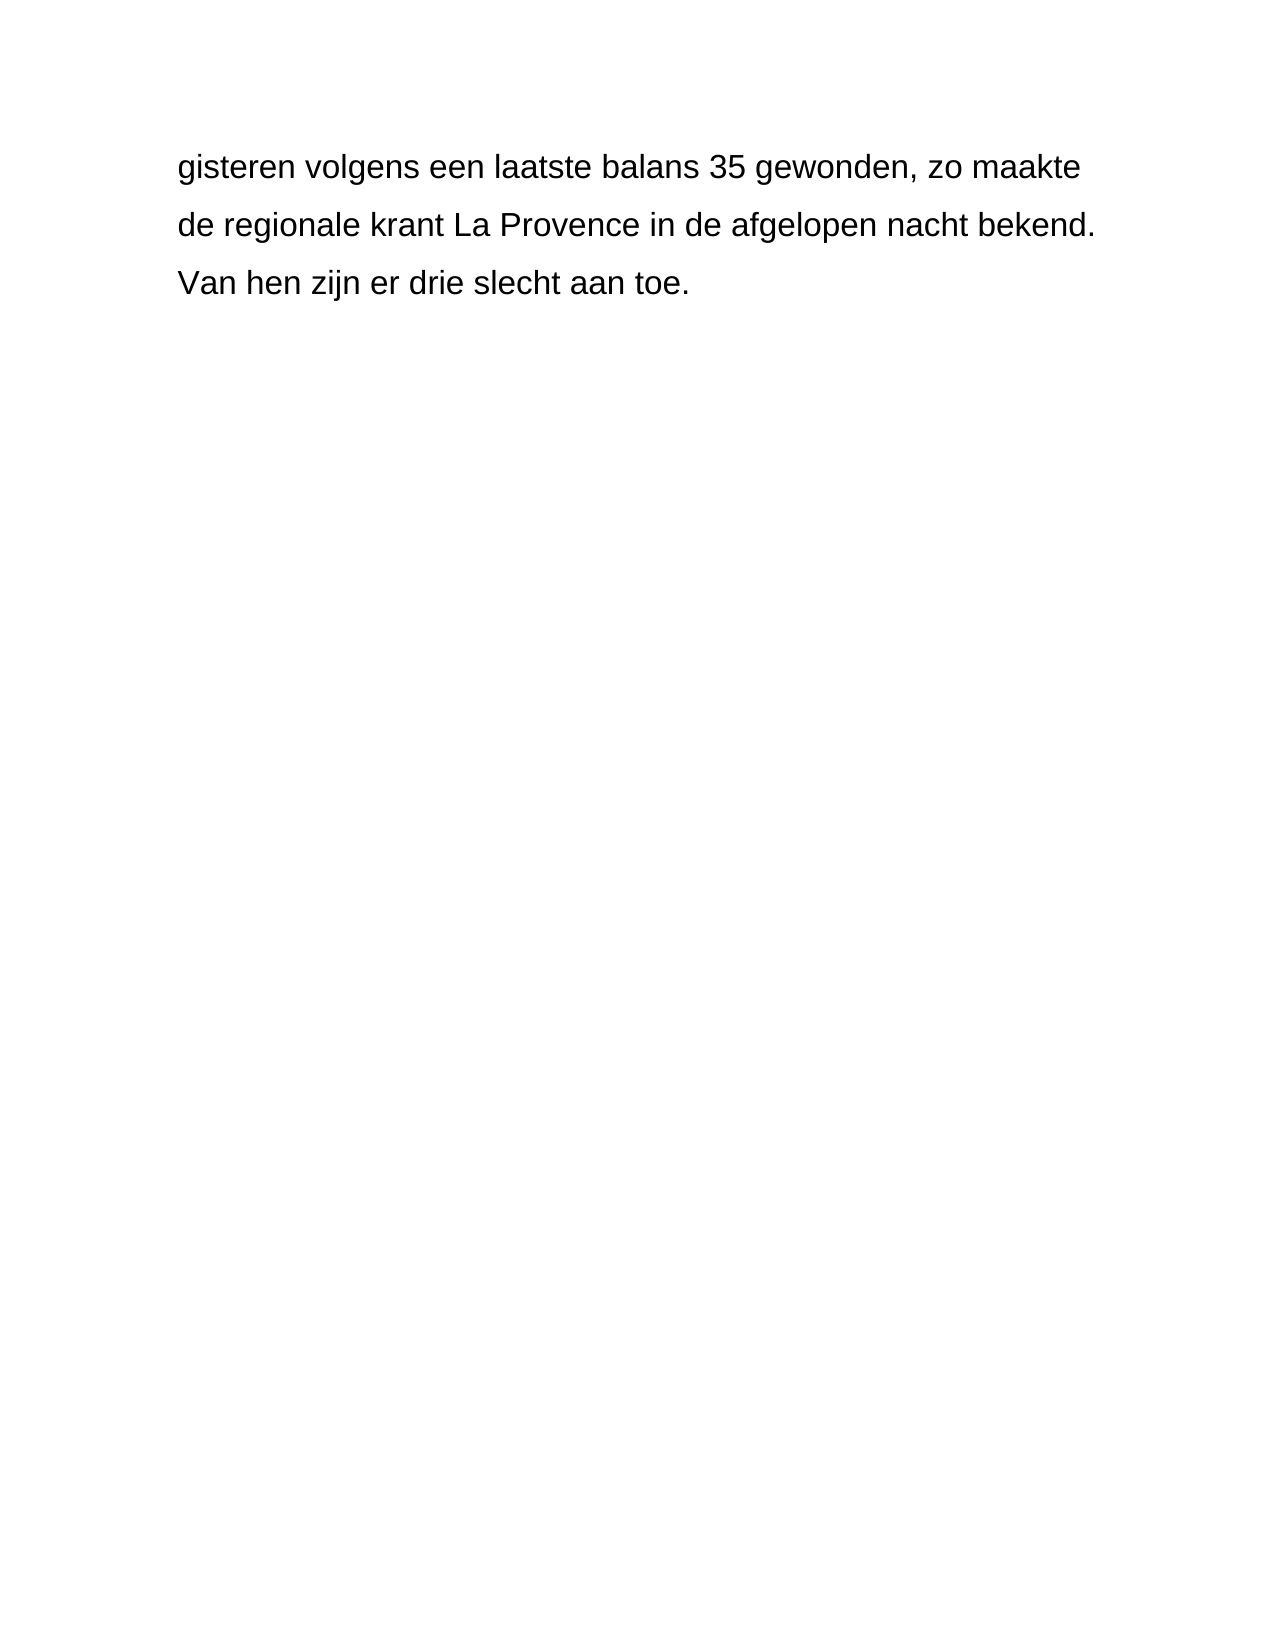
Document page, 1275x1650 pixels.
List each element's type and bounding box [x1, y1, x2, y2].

text [177, 148, 1098, 301]
